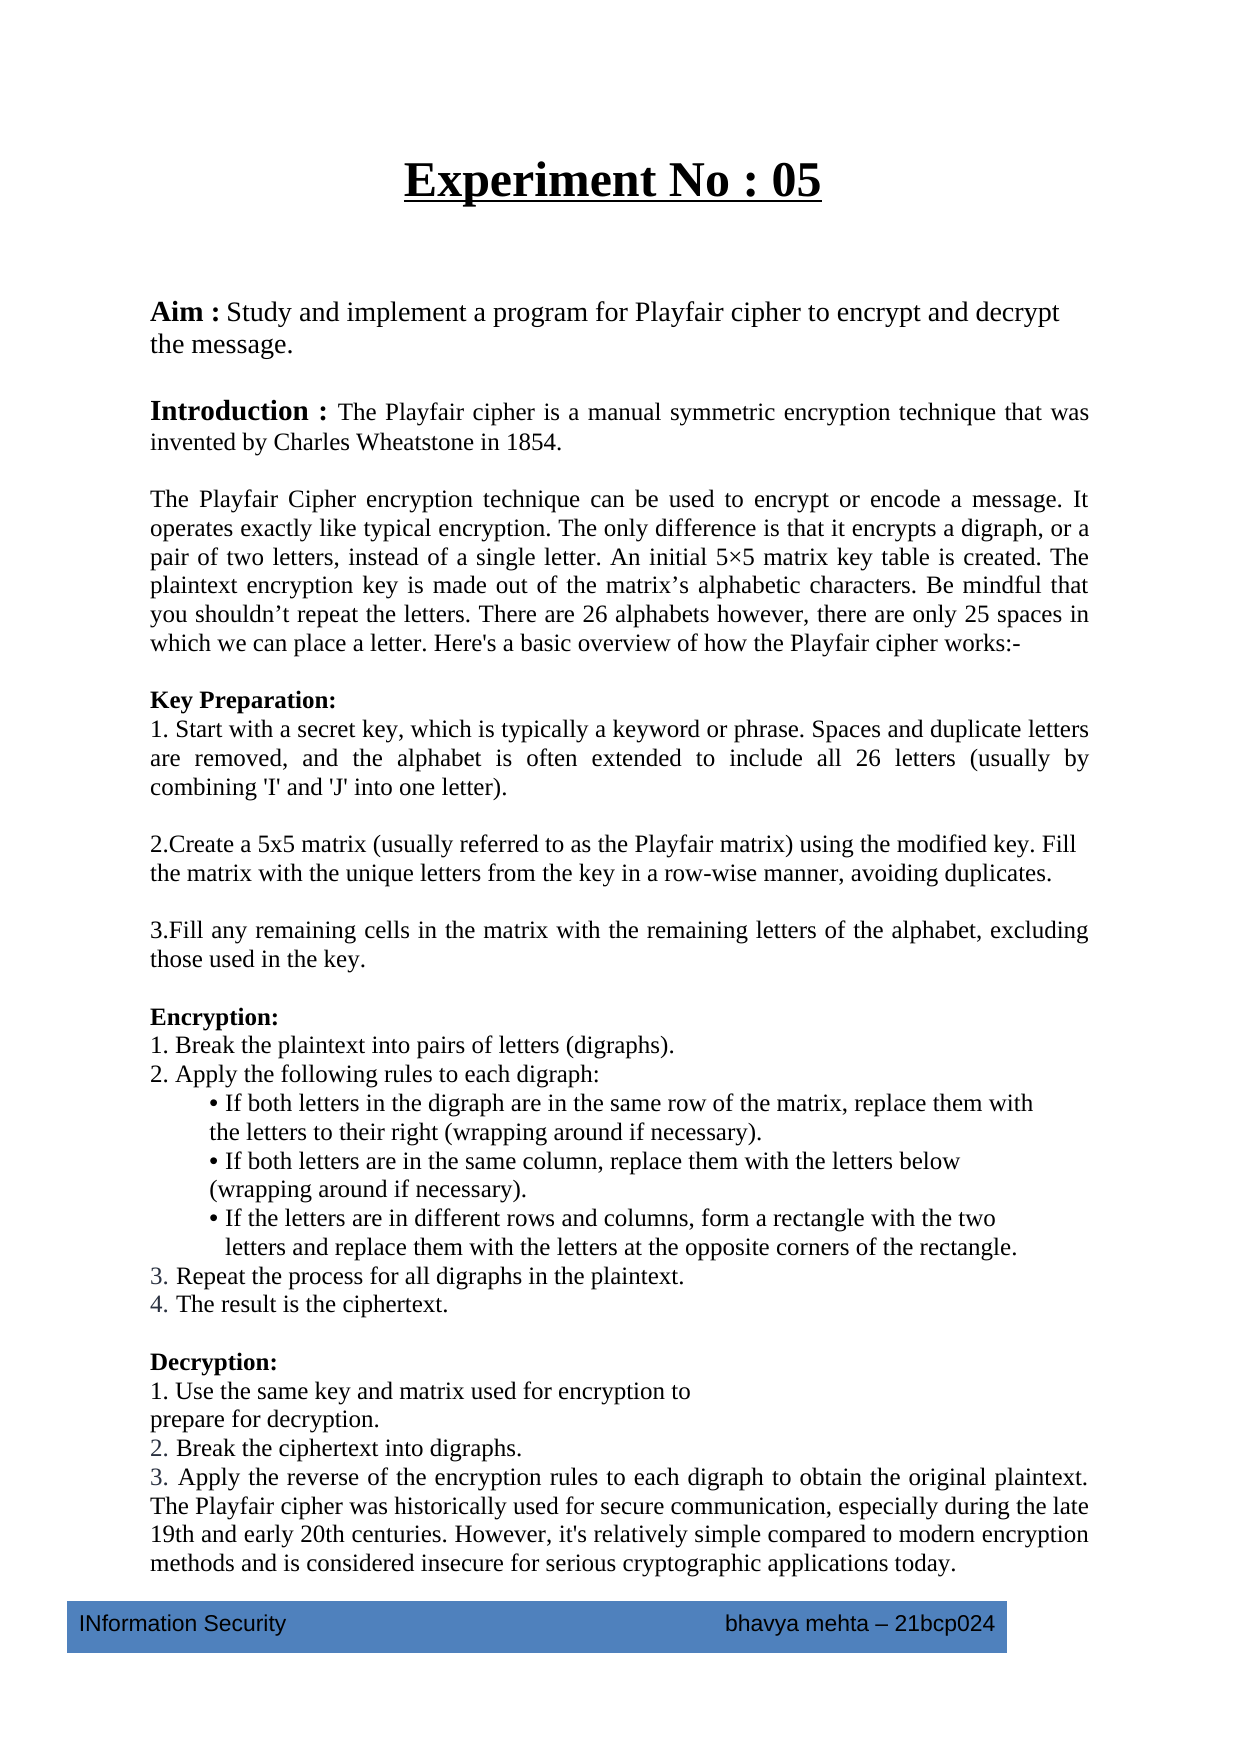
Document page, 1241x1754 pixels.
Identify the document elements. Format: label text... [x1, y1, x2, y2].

text 3.Fill any remaining cells in the matrix with the remaining letters of the alphabet, excluding those used in the key. [150, 916, 1090, 973]
text 3. Apply the reverse of the encryption rules to each digraph to obtain the original plaintext. The Playfair cipher was historically used for secure communication, especially during the late 19th and early 20th centuries. However, it's relatively simple compared to modern encryption methods and is considered insecure for serious cryptographic applications today. [150, 1462, 1090, 1577]
text 4. The result is the ciphertext. [150, 1289, 1090, 1318]
text 1. Start with a secret key, which is typically a keyword or phrase. Spaces and duplicate letters are removed, and the alphabet is often extended to include all 26 letters (usually by combining 'I' and 'J' into one letter). [150, 714, 1090, 801]
text The Playfair Cipher encryption technique can be used to encrypt or encode a message. It operates exactly like typical encryption. The only difference is that it encrypts a digraph, or a pair of two letters, instead of a single letter. An initial 5×5 matrix key table is created. The plaintext encryption key is made out of the matrix’s alphabetic characters. Be mindful that you shouldn’t repeat the letters. There are 26 alphabets however, there are only 25 spaces in which we can place a letter. Here's a basic overview of how the Playfair cipher works:- [150, 484, 1090, 657]
text Introduction : The Playfair cipher is a manual symmetric encryption technique that was invented by Charles Wheatstone in 1854. [150, 393, 1090, 456]
text (wrapping around if necessary). [150, 1174, 1090, 1203]
text • If both letters are in the same column, replace them with the letters below [150, 1146, 1090, 1174]
text 1. Break the plaintext into pairs of letters (digraphs). [150, 1031, 1090, 1059]
text • If the letters are in different rows and columns, form a rectangle with the two [150, 1203, 1090, 1232]
text prepare for decryption. [150, 1404, 1090, 1433]
text Decryption: [150, 1347, 1090, 1376]
text 2.Create a 5x5 matrix (usually referred to as the Playfair matrix) using the modified key. Fill [150, 829, 1090, 858]
text the letters to their right (wrapping around if necessary). [150, 1117, 1090, 1146]
text 1. Use the same key and matrix used for encryption to [150, 1376, 1090, 1404]
text Encryption: [150, 1002, 1090, 1031]
text Key Preparation: [150, 686, 1090, 714]
text the matrix with the unique letters from the key in a row-wise manner, avoiding duplicates. [150, 858, 1090, 887]
text Experiment No : 05 [135, 150, 1090, 207]
text Aim : Study and implement a program for Playfair cipher to encrypt and decrypt the message. [150, 294, 1090, 360]
text 3. Repeat the process for all digraphs in the plaintext. [150, 1261, 1090, 1289]
text • If both letters in the digraph are in the same row of the matrix, replace them with [194, 1088, 1090, 1117]
text 2. Apply the following rules to each digraph: [150, 1059, 1090, 1088]
text letters and replace them with the letters at the opposite corners of the rectangle. [135, 1232, 1090, 1261]
text 2. Break the ciphertext into digraphs. [150, 1433, 1090, 1462]
